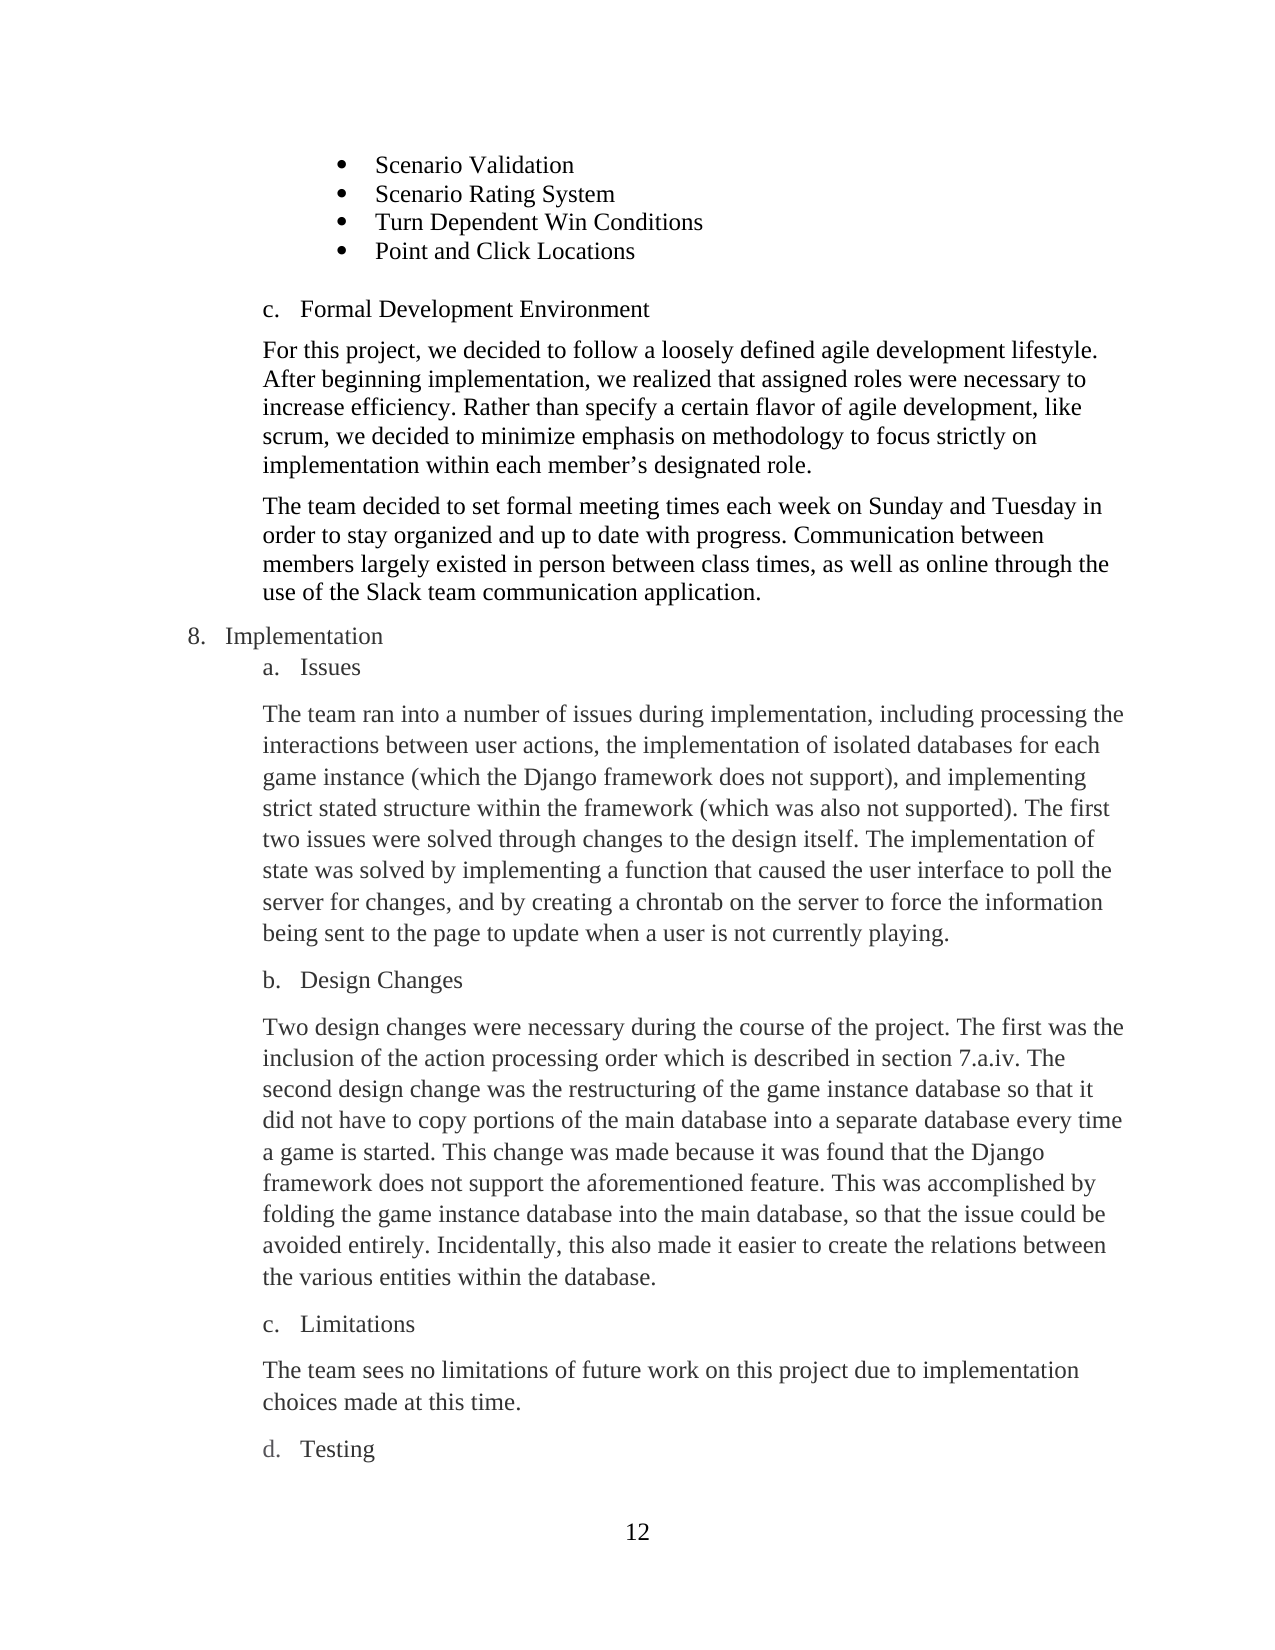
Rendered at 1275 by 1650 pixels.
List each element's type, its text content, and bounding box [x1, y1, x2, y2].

list Formal Development Environment [262, 294, 1125, 322]
list Turn Dependent Win Conditions [337, 207, 1125, 236]
list Issues [262, 650, 1125, 681]
list Scenario Validation [337, 150, 1125, 179]
list Point and Click Locations [337, 236, 1125, 265]
list Implementation [187, 619, 1125, 650]
text The team sees no limitations of future work on this project due to implementation choices made at this time. [262, 1353, 1125, 1416]
text The team ran into a number of issues during implementation, including processing the interactions between user actions, the implementation of isolated databases for each game instance (which the Django framework does not support), and implementing strict stated structure within the framework (which was also not supported). The first two issues were solved through changes to the design itself. The implementation of state was solved by implementing a function that caused the user interface to poll the server for changes, and by creating a chrontab on the server to force the information being sent to the page to update when a user is not currently playing. [262, 697, 1125, 947]
list Testing [262, 1431, 1125, 1462]
list Scenario Rating System [337, 179, 1125, 207]
text For this project, we decided to follow a loosely defined agile development lifestyle. After beginning implementation, we realized that assigned roles were necessary to increase efficiency. Rather than specify a certain flavor of agile development, like scrum, we decided to minimize emphasis on methodology to focus strictly on implementation within each member’s designated role. [262, 335, 1125, 479]
text Two design changes were necessary during the course of the project. The first was the inclusion of the action processing order which is described in section 7.a.iv. The second design change was the restructuring of the game instance database so that it did not have to copy portions of the main database into a separate database every time a game is started. This change was made because it was found that the Django framework does not support the aforementioned feature. This was accomplished by folding the game instance database into the main database, so that the issue could be avoided entirely. Incidentally, this also made it easier to create the relations between the various entities within the database. [262, 1009, 1125, 1291]
list Design Changes [262, 962, 1125, 994]
text The team decided to set formal meeting times each week on Sunday and Tuesday in order to stay organized and up to date with progress. Communication between members largely existed in person between class times, as well as online through the use of the Slack team communication application. [262, 491, 1125, 606]
list Limitations [262, 1306, 1125, 1337]
